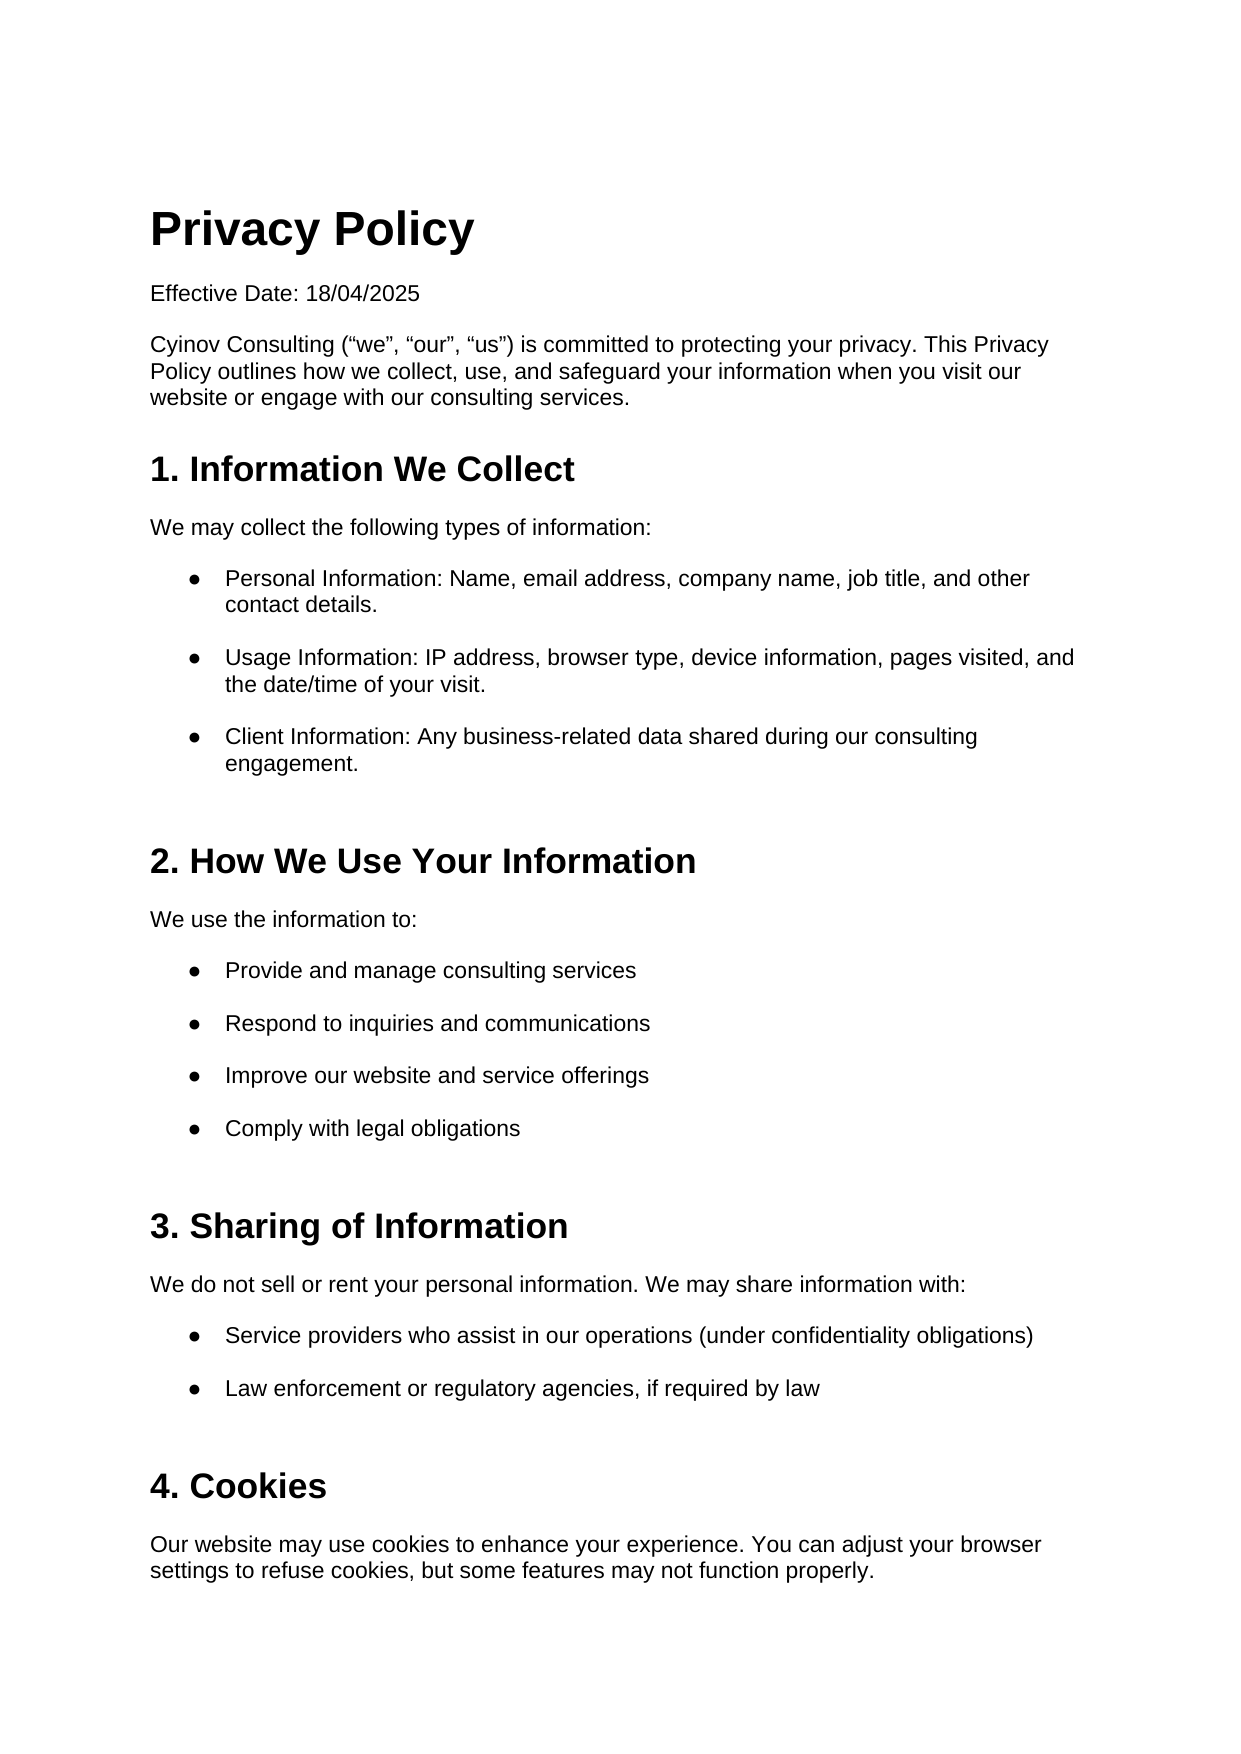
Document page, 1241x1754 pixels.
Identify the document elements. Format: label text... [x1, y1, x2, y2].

list Client Information: Any business-related data shared during our consulting engagement. [187, 723, 1090, 802]
text We may collect the following types of information: [150, 514, 1090, 540]
subtitle 2. How We Use Your Information [150, 840, 1090, 881]
list Usage Information: IP address, browser type, device information, pages visited, and the date/time of your visit. [187, 644, 1090, 723]
text Effective Date: 18/04/2025 [150, 280, 1090, 306]
subtitle Privacy Policy [150, 200, 1090, 255]
text Cyinov Consulting (“we”, “our”, “us”) is committed to protecting your privacy. This Privacy Policy outlines how we collect, use, and safeguard your information when you visit our website or engage with our consulting services. [150, 331, 1090, 411]
text We use the information to: [150, 906, 1090, 932]
subtitle 4. Cookies [150, 1465, 1090, 1506]
list Service providers who assist in our operations (under confidentiality obligations) [187, 1322, 1090, 1375]
list Improve our website and service offerings [187, 1062, 1090, 1115]
list Respond to inquiries and communications [187, 1009, 1090, 1062]
list Law enforcement or regulatory agencies, if required by law [187, 1375, 1090, 1428]
subtitle 3. Sharing of Information [150, 1205, 1090, 1246]
text Our website may use cookies to enhance your experience. You can adjust your browser settings to refuse cookies, but some features may not function properly. [150, 1531, 1090, 1584]
list Personal Information: Name, email address, company name, job title, and other contact details. [187, 565, 1090, 644]
list Provide and manage consulting services [187, 957, 1090, 1009]
subtitle 1. Information We Collect [150, 448, 1090, 489]
text We do not sell or rent your personal information. We may share information with: [150, 1271, 1090, 1297]
list Comply with legal obligations [187, 1115, 1090, 1168]
